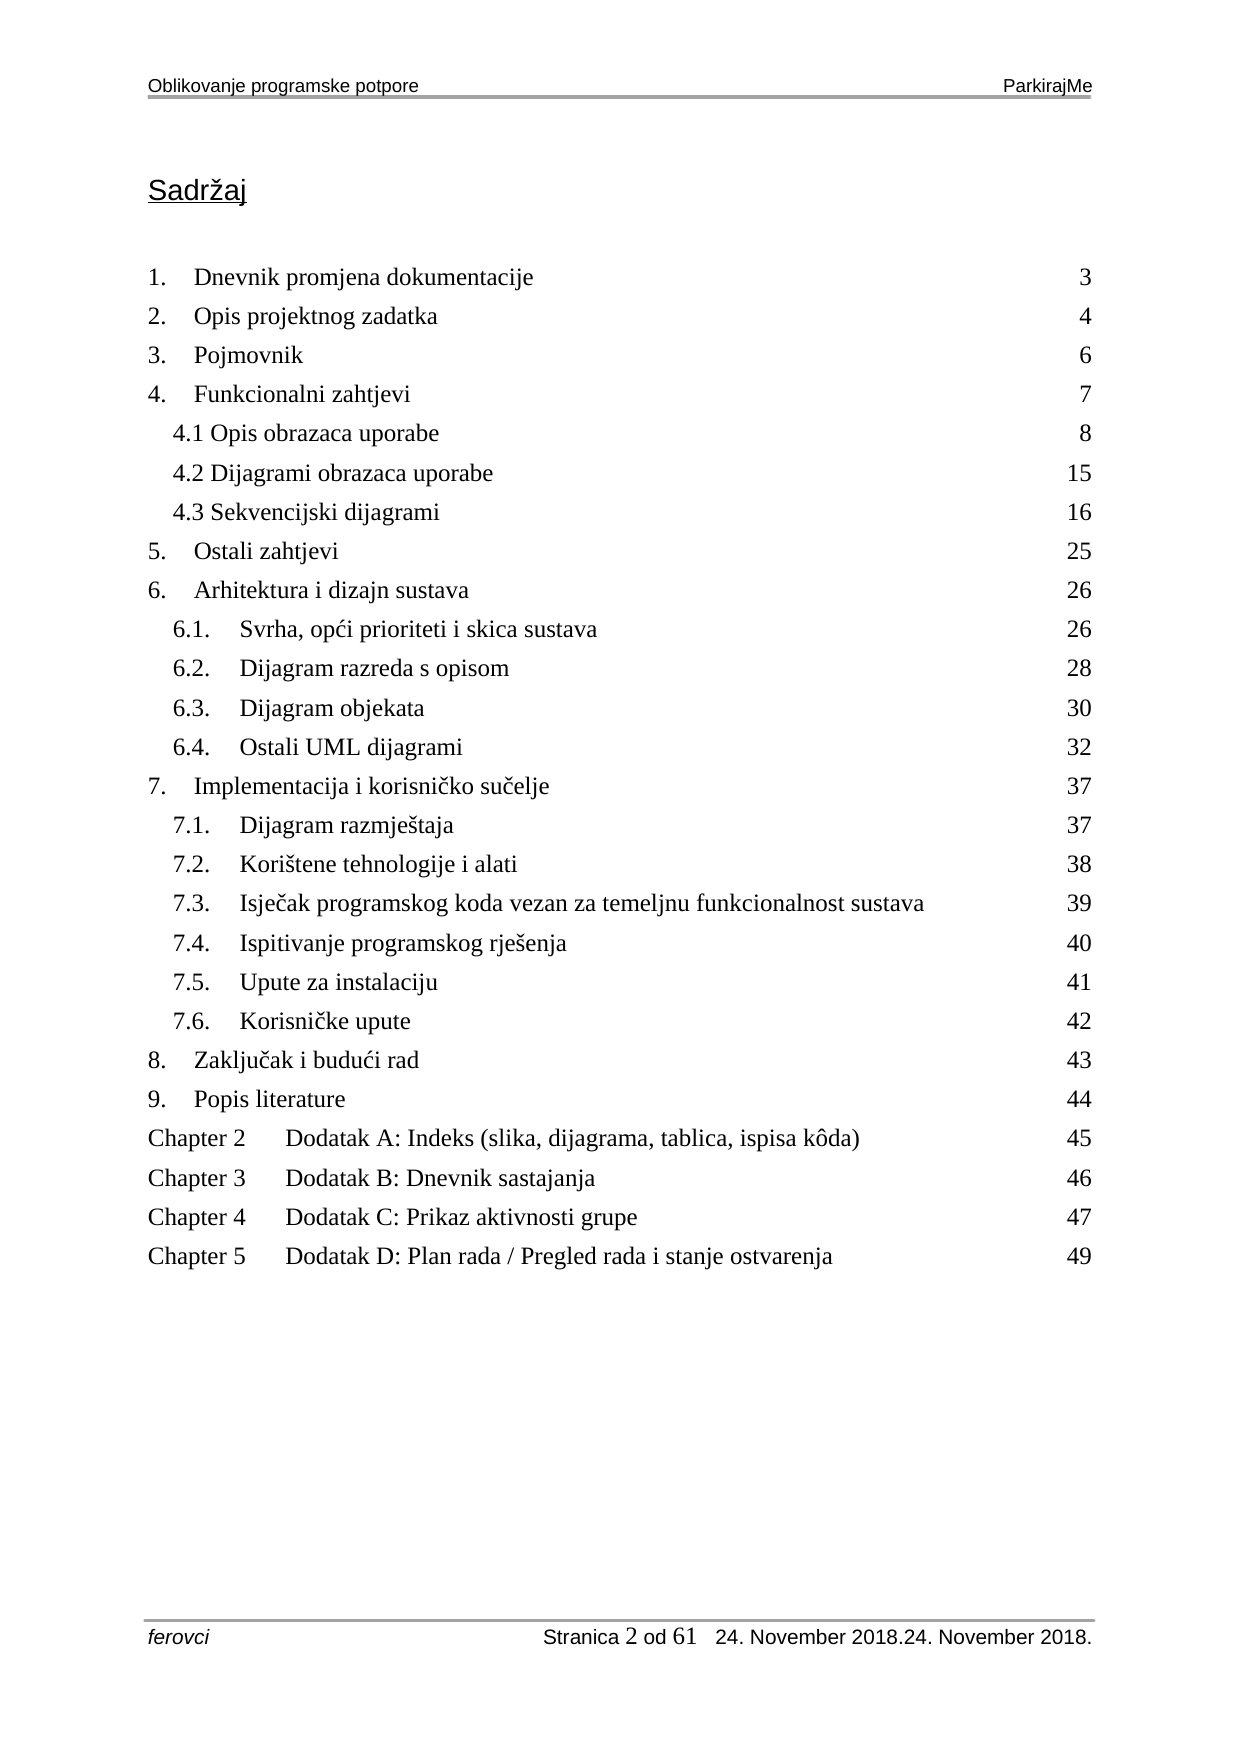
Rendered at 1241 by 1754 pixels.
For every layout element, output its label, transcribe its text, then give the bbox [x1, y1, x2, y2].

text Sadržaj [148, 173, 1093, 206]
picture [147, 95, 1092, 99]
